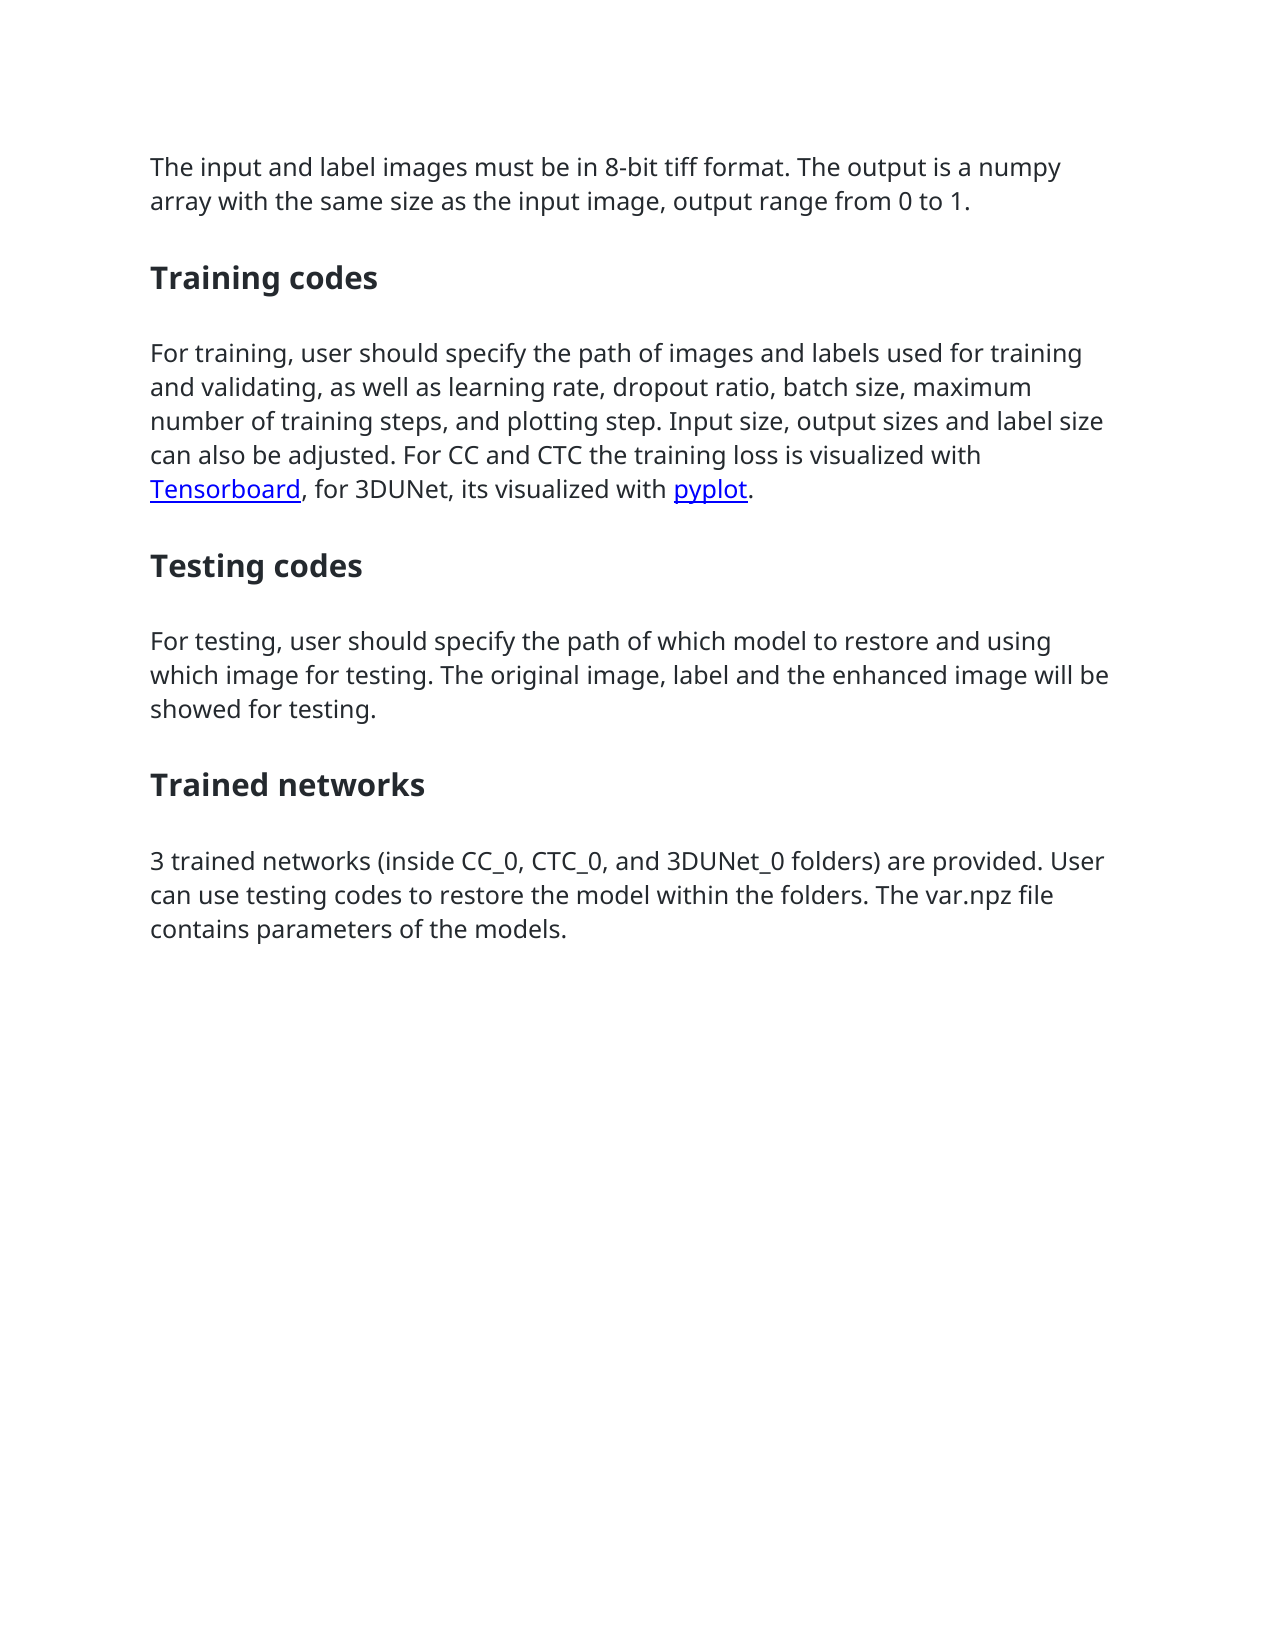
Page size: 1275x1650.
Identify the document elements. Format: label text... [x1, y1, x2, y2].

text For testing, user should specify the path of which model to restore and using which image for testing. The original image, label and the enhanced image will be showed for testing. [150, 624, 1125, 726]
text Training codes [150, 256, 1125, 298]
text The input and label images must be in 8-bit tiff format. The output is a numpy array with the same size as the input image, output range from 0 to 1. [150, 150, 1125, 218]
text For training, user should specify the path of images and labels used for training and validating, as well as learning rate, dropout ratio, batch size, maximum number of training steps, and plotting step. Input size, output sizes and label size can also be adjusted. For CC and CTC the training loss is visualized with Tensorboard, for 3DUNet, its visualized with pyplot. [150, 336, 1125, 506]
text 3 trained networks (inside CC_0, CTC_0, and 3DUNet_0 folders) are provided. User can use testing codes to restore the model within the folders. The var.npz file contains parameters of the models. [150, 843, 1125, 946]
text Testing codes [150, 543, 1125, 586]
text Trained networks [150, 763, 1125, 806]
